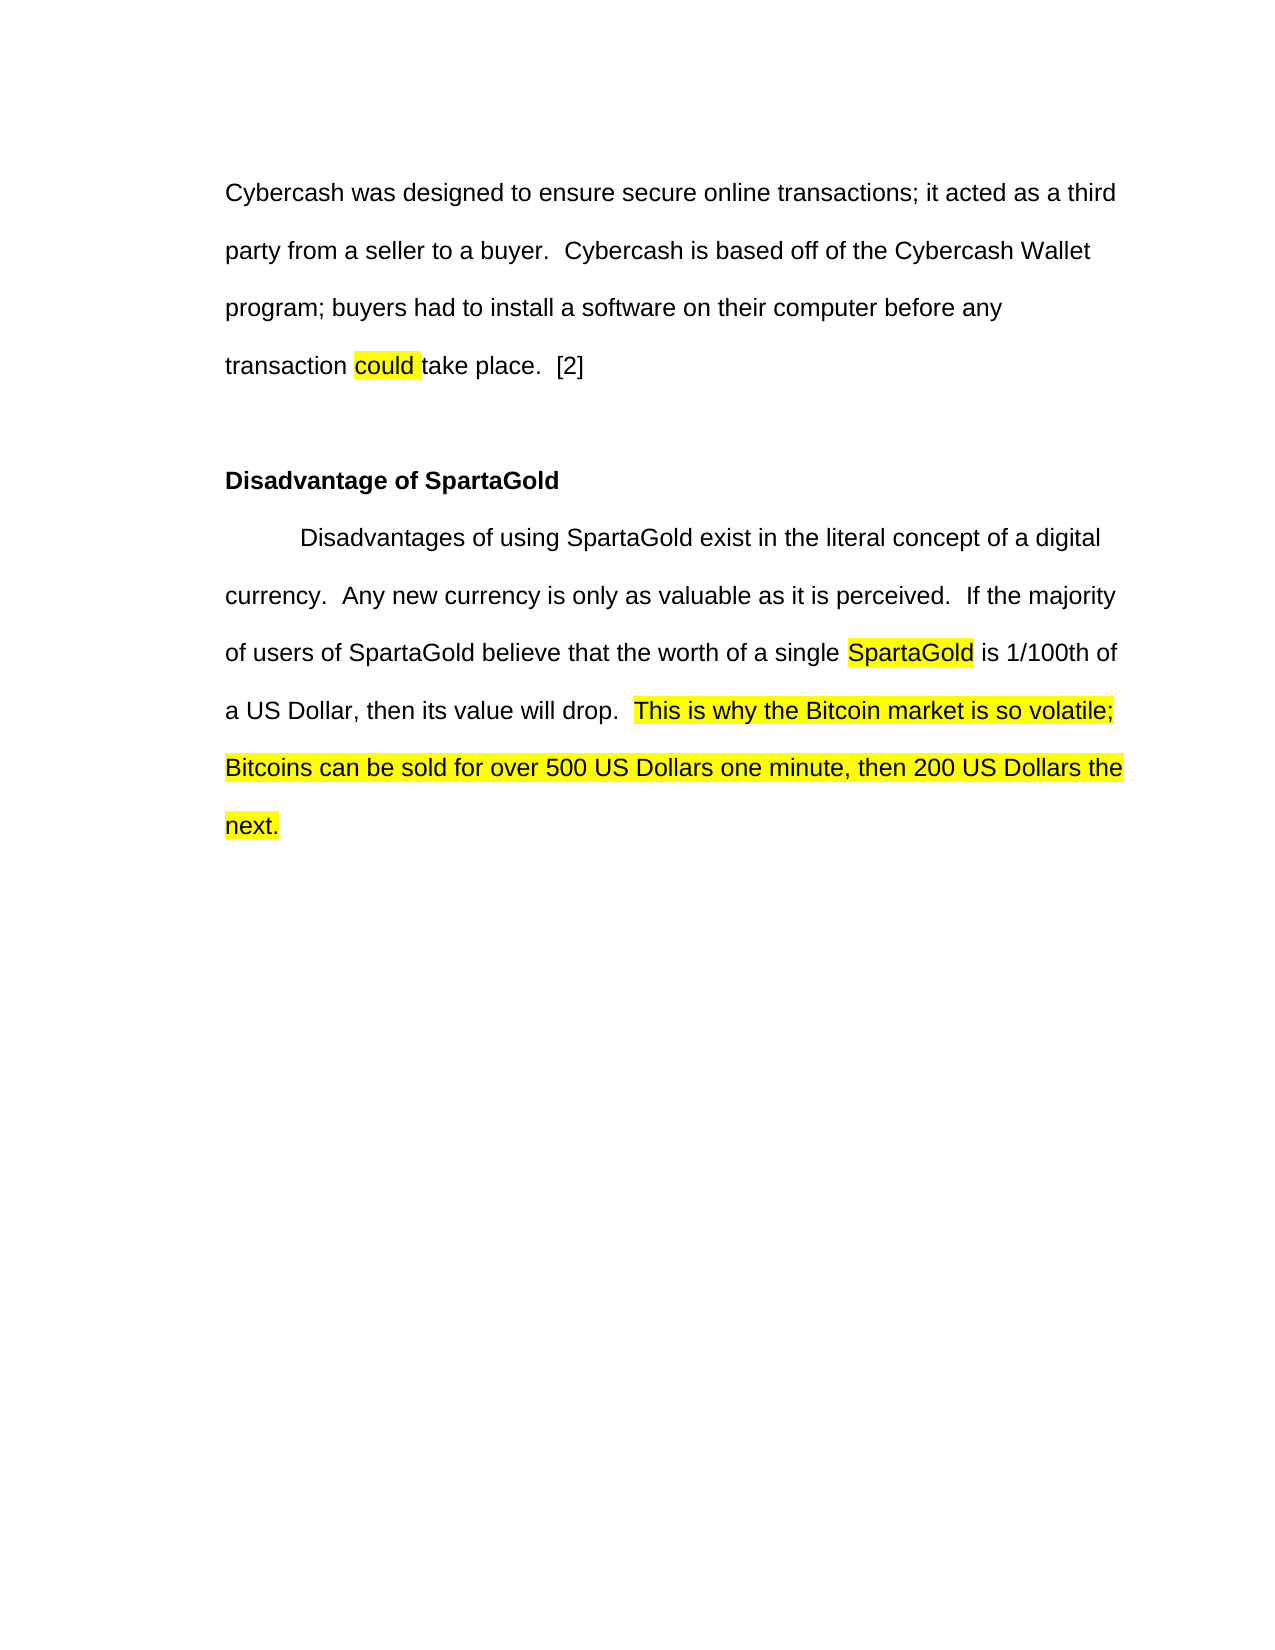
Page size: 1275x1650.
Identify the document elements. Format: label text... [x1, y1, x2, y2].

text Disadvantage of SpartaGold [225, 466, 1125, 494]
text Disadvantages of using SpartaGold exist in the literal concept of a digital currency. Any new currency is only as valuable as it is perceived. If the majority of users of SpartaGold believe that the worth of a single SpartaGold is 1/100th of a US Dollar, then its value will drop. This is why the Bitcoin market is so volatile; Bitcoins can be sold for over 500 US Dollars one minute, then 200 US Dollars the next. [225, 523, 1125, 839]
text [225, 178, 1125, 379]
